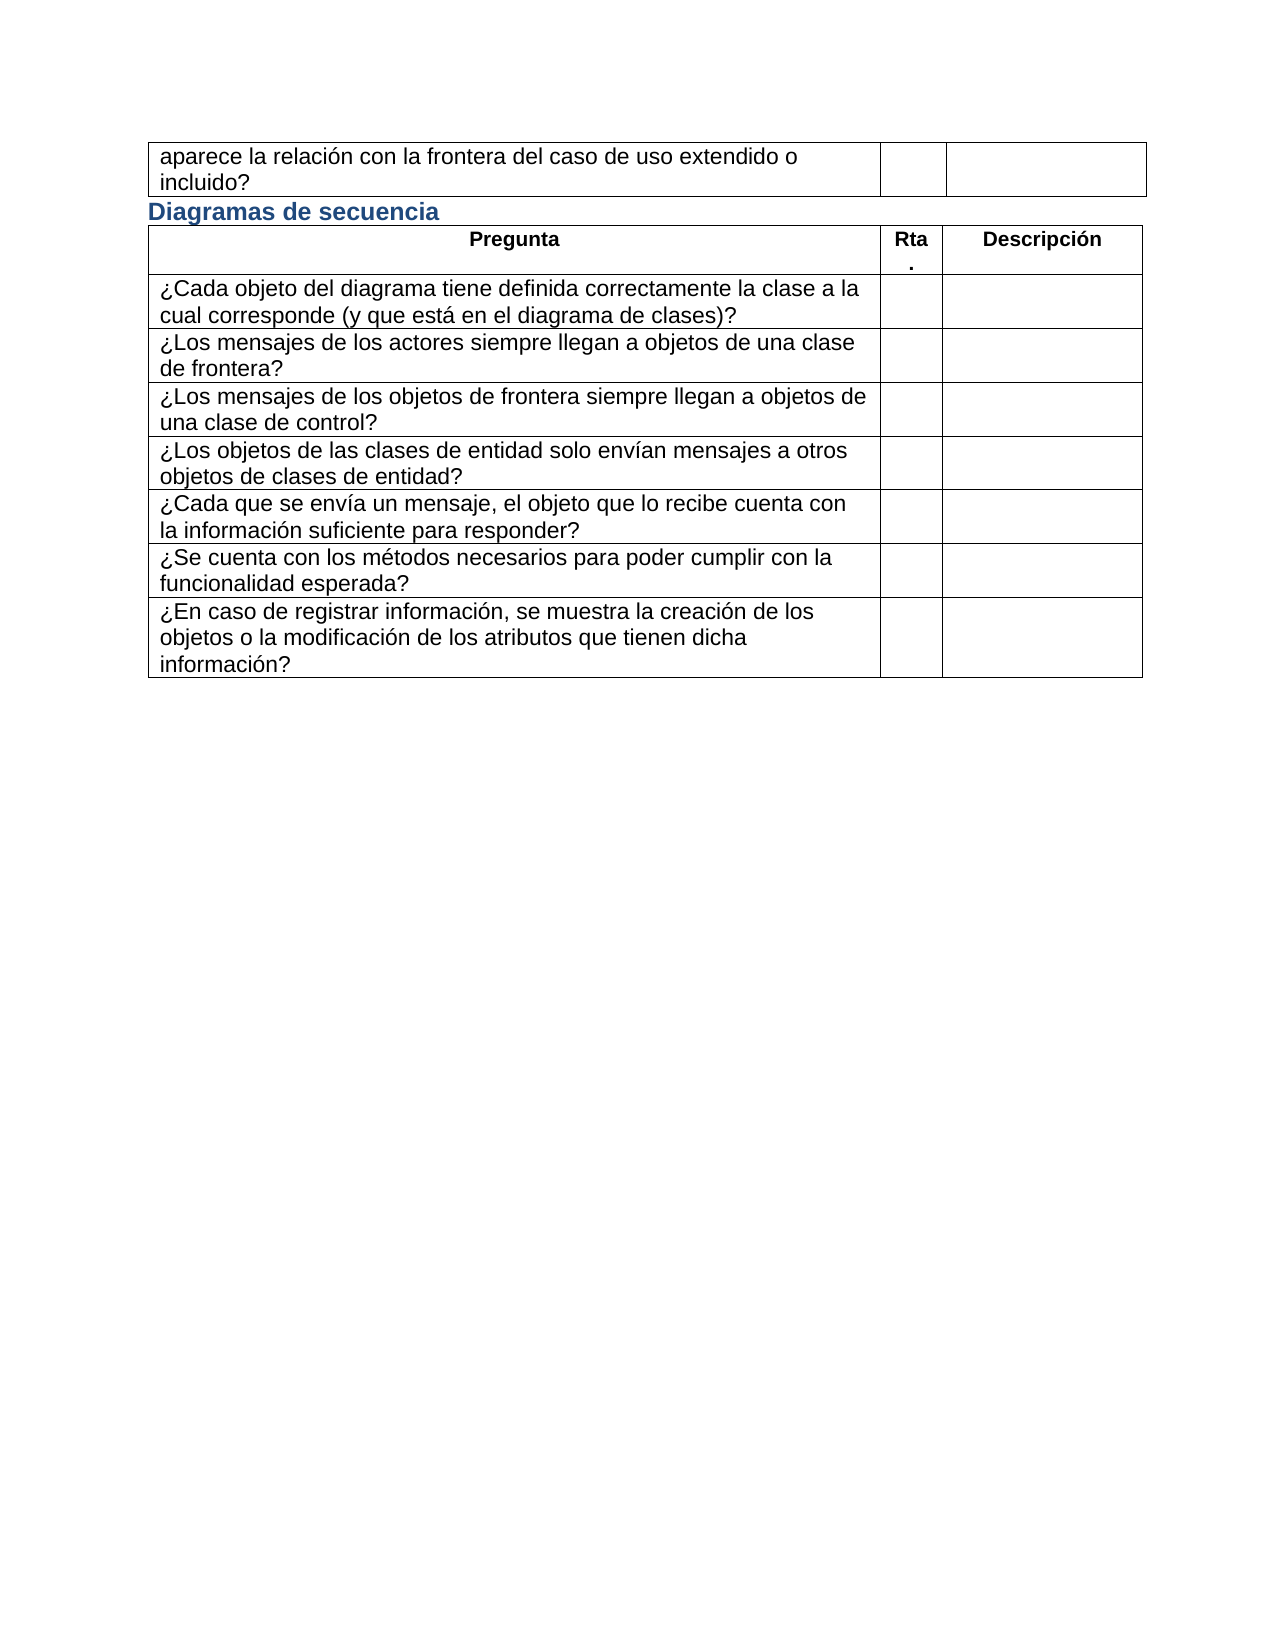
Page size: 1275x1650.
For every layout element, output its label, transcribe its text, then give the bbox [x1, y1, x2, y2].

table_cell [881, 490, 942, 543]
table_cell [947, 143, 1146, 196]
table_cell [943, 544, 1142, 597]
table_cell ¿En caso de registrar información, se muestra la creación de los objetos o la modificación de los atributos que tienen dicha información? [149, 598, 880, 677]
table_cell [881, 437, 942, 489]
table_cell ¿Se cuenta con los métodos necesarios para poder cumplir con la funcionalidad esperada? [149, 544, 880, 597]
table_cell [881, 598, 942, 677]
table_header Pregunta [149, 226, 880, 274]
table_cell ¿Cada que se envía un mensaje, el objeto que lo recibe cuenta con la información suficiente para responder? [149, 490, 880, 543]
table_cell ¿Cada objeto del diagrama tiene definida correctamente la clase a la cual corresponde (y que está en el diagrama de clases)? [149, 275, 880, 328]
table_cell [881, 329, 942, 382]
table_cell [943, 598, 1142, 677]
table_cell [943, 329, 1142, 382]
table_cell ¿Los mensajes de los objetos de frontera siempre llegan a objetos de una clase de control? [149, 383, 880, 436]
table_header Rta. [881, 226, 942, 274]
table_cell ¿Los objetos de las clases de entidad solo envían mensajes a otros objetos de clases de entidad? [149, 437, 880, 489]
table_cell ¿Los mensajes de los actores siempre llegan a objetos de una clase de frontera? [149, 329, 880, 382]
table_header Descripción [943, 226, 1142, 274]
table_cell [881, 275, 942, 328]
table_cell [149, 143, 880, 196]
text Diagramas de secuencia [148, 197, 1127, 225]
table_cell [943, 490, 1142, 543]
table_cell [943, 275, 1142, 328]
table_cell [881, 544, 942, 597]
table_cell N.A [881, 143, 946, 196]
table_cell [881, 383, 942, 436]
table_cell [943, 437, 1142, 489]
table_cell [943, 383, 1142, 436]
